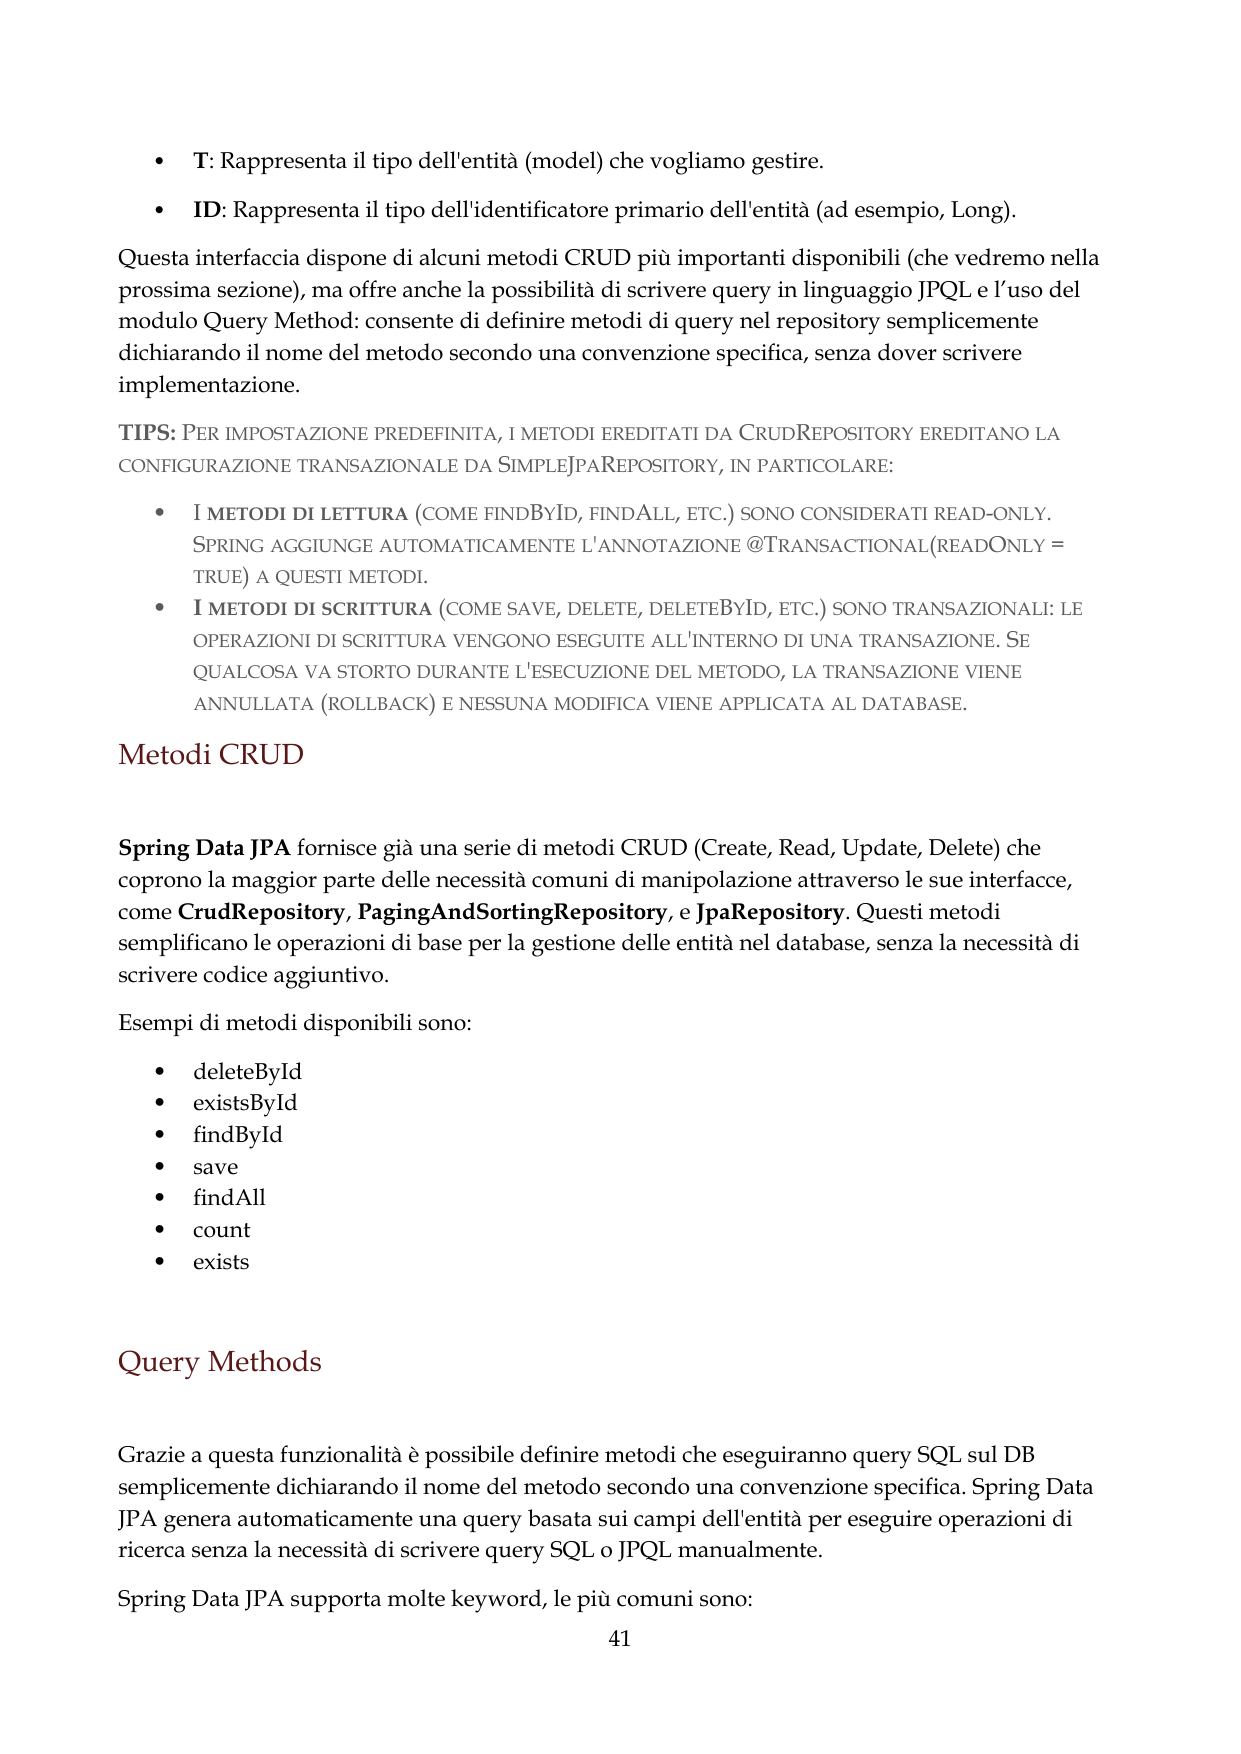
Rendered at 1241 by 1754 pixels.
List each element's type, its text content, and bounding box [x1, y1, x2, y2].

text TIPS: Per impostazione predefinita, i metodi ereditati da CrudRepository ereditano la configurazione transazionale da SimpleJpaRepository, in particolare: [118, 419, 1122, 478]
text Spring Data JPA fornisce già una serie di metodi CRUD (Create, Read, Update, Delete) che coprono la maggior parte delle necessità comuni di manipolazione attraverso le sue interfacce, come CrudRepository, PagingAndSortingRepository, e JpaRepository. Questi metodi semplificano le operazioni di base per la gestione delle entità nel database, senza la necessità di scrivere codice aggiuntivo. [118, 835, 1122, 989]
list existsById [156, 1090, 1122, 1117]
text Spring Data JPA supporta molte keyword, le più comuni sono: [118, 1585, 1122, 1613]
list deleteById [156, 1058, 1122, 1086]
list I metodi di lettura (come findById, findAll, etc.) sono considerati read-only. Spring aggiunge automaticamente l'annotazione @Transactional(readOnly = true) a questi metodi. [156, 499, 1122, 590]
list T: Rappresenta il tipo dell'entità (model) che vogliamo gestire. [156, 148, 1122, 175]
list count [156, 1216, 1122, 1244]
list findById [156, 1121, 1122, 1149]
subtitle Query Methods [118, 1345, 1122, 1380]
list findAll [156, 1185, 1122, 1212]
list exists [156, 1248, 1122, 1276]
subtitle Metodi CRUD [118, 738, 1122, 773]
list save [156, 1153, 1122, 1181]
text Esempi di metodi disponibili sono: [118, 1010, 1122, 1037]
list I metodi di scrittura (come save, delete, deleteById, etc.) sono transazionali: le operazioni di scrittura vengono eseguite all'interno di una transazione. Se qualcosa va storto durante l'esecuzione del metodo, la transazione viene annullata (rollback) e nessuna modifica viene applicata al database. [156, 594, 1122, 717]
list ID: Rappresenta il tipo dell'identificatore primario dell'entità (ad esempio, Long). [156, 196, 1122, 223]
text Questa interfaccia dispone di alcuni metodi CRUD più importanti disponibili (che vedremo nella prossima sezione), ma offre anche la possibilità di scrivere query in linguaggio JPQL e l’uso del modulo Query Method: consente di definire metodi di query nel repository semplicemente dichiarando il nome del metodo secondo una convenzione specifica, senza dover scrivere implementazione. [118, 244, 1122, 398]
